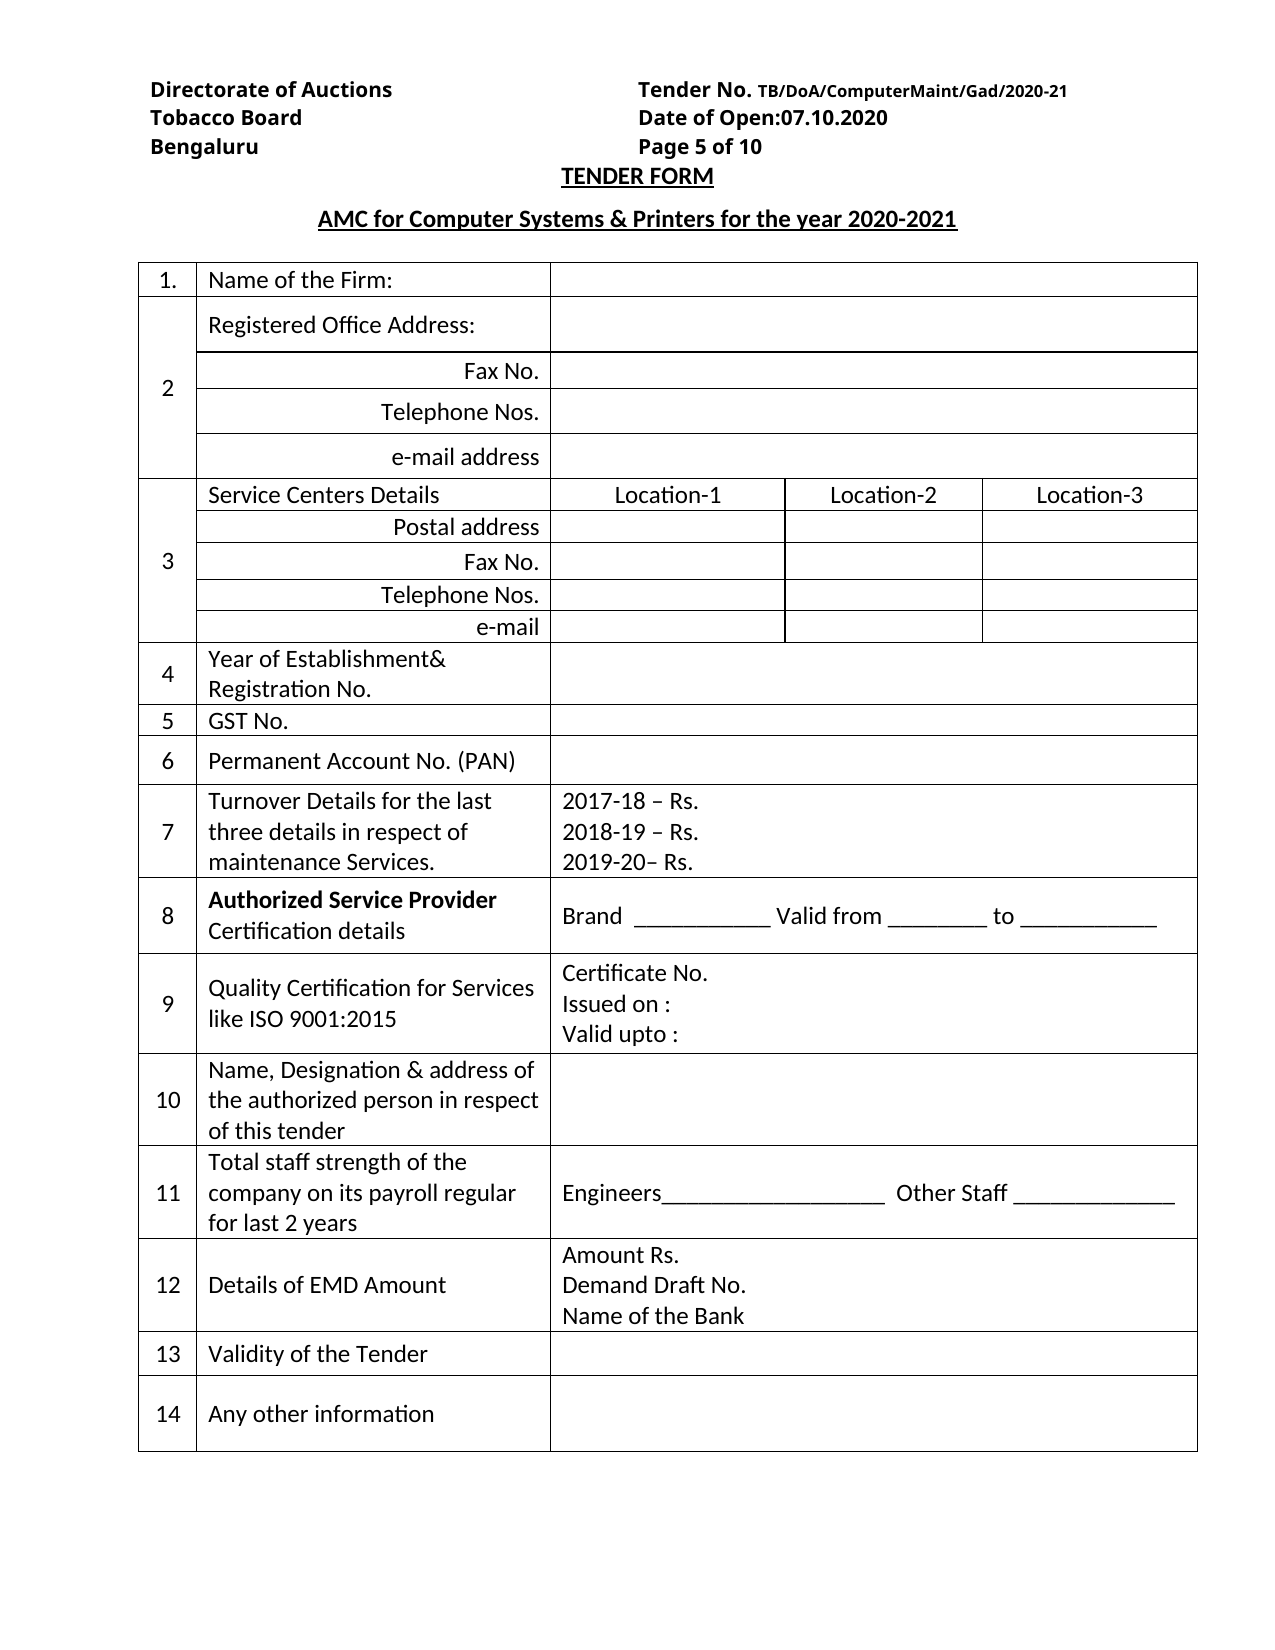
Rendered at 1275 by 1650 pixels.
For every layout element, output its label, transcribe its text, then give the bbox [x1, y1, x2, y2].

table_cell 3 [139, 479, 196, 642]
table_cell [551, 434, 1197, 478]
table_cell 9 [139, 954, 196, 1053]
table_cell 2017-18 – Rs. 2018-19 – Rs. 2019-20– Rs. [551, 785, 1197, 877]
table_header 1. [139, 263, 196, 296]
table_cell 6 [139, 736, 196, 784]
table_cell 8 [139, 878, 196, 952]
table_cell [551, 543, 784, 579]
table_cell Authorized Service Provider Certification details [197, 878, 550, 952]
table_cell [551, 580, 784, 610]
table_cell 10 [139, 1054, 196, 1145]
table_cell [551, 1332, 1197, 1375]
table_cell 7 [139, 785, 196, 877]
table_cell Service Centers Details [197, 479, 550, 509]
table_cell Validity of the Tender [197, 1332, 550, 1375]
table_cell Engineers__________________ Other Staff _____________ [551, 1146, 1197, 1238]
table_cell [786, 511, 982, 542]
table_cell 13 [139, 1332, 196, 1375]
table_cell Brand ___________ Valid from ________ to ___________ [551, 878, 1197, 952]
table_cell Telephone Nos. [197, 580, 550, 610]
table_cell 11 [139, 1146, 196, 1238]
table_cell Details of EMD Amount [197, 1239, 550, 1331]
table_cell GST No. [197, 705, 550, 735]
table_cell Postal address [197, 511, 550, 542]
table_cell 12 [139, 1239, 196, 1331]
table_cell Telephone Nos. [197, 389, 550, 433]
table_cell [551, 297, 1197, 351]
text TENDER FORM [150, 160, 1125, 191]
table_cell Year of Establishment& Registration No. [197, 643, 550, 704]
table_cell Location-1 [551, 479, 784, 509]
table_cell Amount Rs. Demand Draft No. Name of the Bank [551, 1239, 1197, 1331]
table_cell [983, 511, 1197, 542]
table_cell Total staff strength of the company on its payroll regular for last 2 years [197, 1146, 550, 1238]
table_cell [983, 543, 1197, 579]
table_header Name of the Firm: [197, 263, 550, 296]
table_cell 14 [139, 1376, 196, 1451]
table_cell [786, 611, 982, 642]
table_cell [983, 580, 1197, 610]
table_cell [551, 1376, 1197, 1451]
table_cell [551, 389, 1197, 433]
table_cell [786, 543, 982, 579]
table_cell Turnover Details for the last three details in respect of maintenance Services. [197, 785, 550, 877]
table_cell [786, 580, 982, 610]
table_cell [983, 611, 1197, 642]
table_cell [551, 611, 784, 642]
table_cell Quality Certification for Services like ISO 9001:2015 [197, 954, 550, 1053]
table_cell Location-3 [983, 479, 1197, 509]
table_cell [551, 1054, 1197, 1145]
table_cell Fax No. [197, 543, 550, 579]
table_cell e-mail [197, 611, 550, 642]
table_cell Location-2 [786, 479, 982, 509]
table_cell e-mail address [197, 434, 550, 478]
table_cell [551, 353, 1197, 388]
table_cell Certificate No. Issued on : Valid upto : [551, 954, 1197, 1053]
table_cell [551, 705, 1197, 735]
table_cell 5 [139, 705, 196, 735]
table_cell [551, 643, 1197, 704]
table_cell Fax No. [197, 353, 550, 388]
table_cell Permanent Account No. (PAN) [197, 736, 550, 784]
table_header [551, 263, 1197, 296]
table_cell [551, 736, 1197, 784]
table_cell 2 [139, 297, 196, 478]
table_cell 4 [139, 643, 196, 704]
table_cell Any other information [197, 1376, 550, 1451]
table_cell Name, Designation & address of the authorized person in respect of this tender [197, 1054, 550, 1145]
table_cell Registered Office Address: [197, 297, 550, 351]
table_cell [551, 511, 784, 542]
text AMC for Computer Systems & Printers for the year 2020-2021 [150, 203, 1125, 234]
